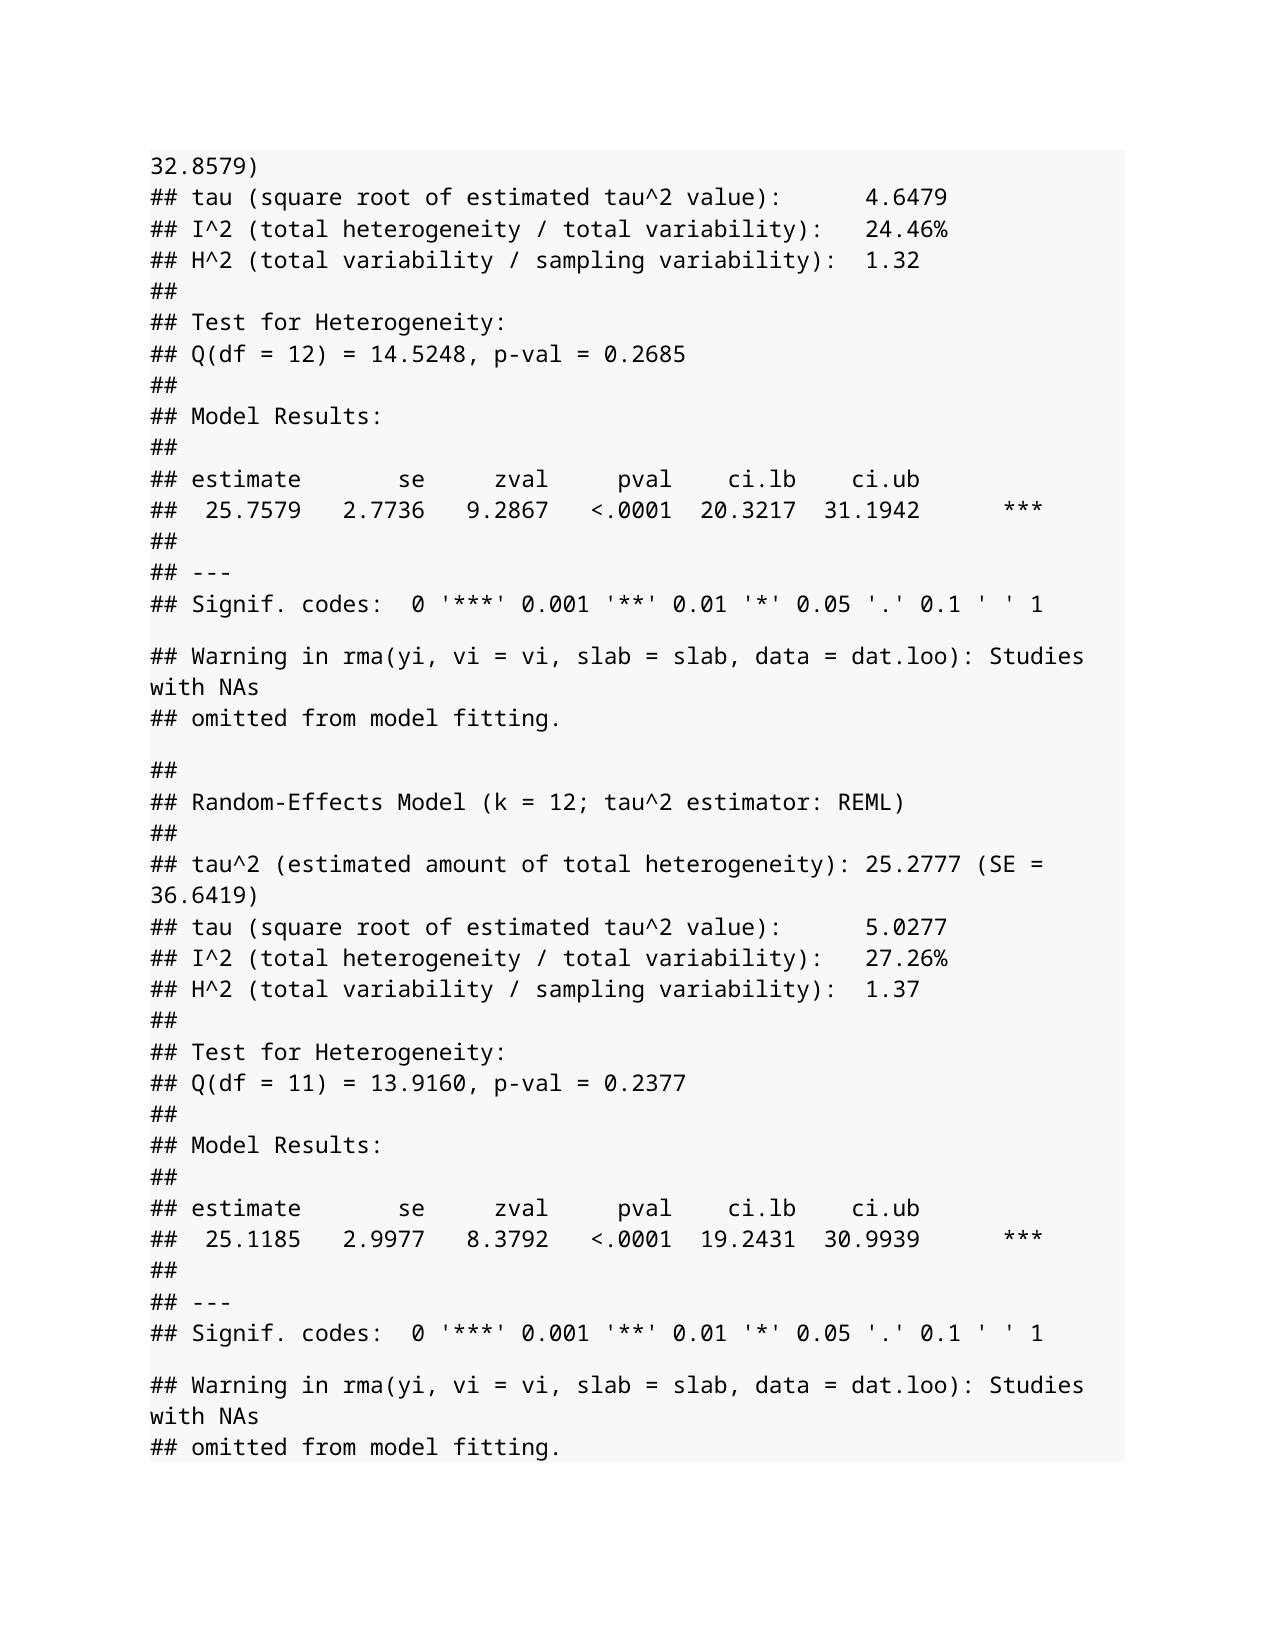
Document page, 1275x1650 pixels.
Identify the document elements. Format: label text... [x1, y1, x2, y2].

text ## Warning in rma(yi, vi = vi, slab = slab, data = dat.loo): Studies with NAs ## omitted from model fitting. [150, 1369, 1125, 1462]
text ## ## Random-Effects Model (k = 12; tau^2 estimator: REML) ## ## tau^2 (estimated amount of total heterogeneity): 25.2777 (SE = 36.6419) ## tau (square root of estimated tau^2 value): 5.0277 ## I^2 (total heterogeneity / total variability): 27.26% ## H^2 (total variability / sampling variability): 1.37 ## ## Test for Heterogeneity: ## Q(df = 11) = 13.9160, p-val = 0.2377 ## ## Model Results: ## ## estimate se zval pval ci.lb ci.ub ## 25.1185 2.9977 8.3792 <.0001 19.2431 30.9939 *** ## ## --- ## Signif. codes: 0 '***' 0.001 '**' 0.01 '*' 0.05 '.' 0.1 ' ' 1 [150, 754, 1125, 1348]
text ## Warning in rma(yi, vi = vi, slab = slab, data = dat.loo): Studies with NAs ## omitted from model fitting. [150, 639, 1125, 733]
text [150, 150, 1125, 619]
